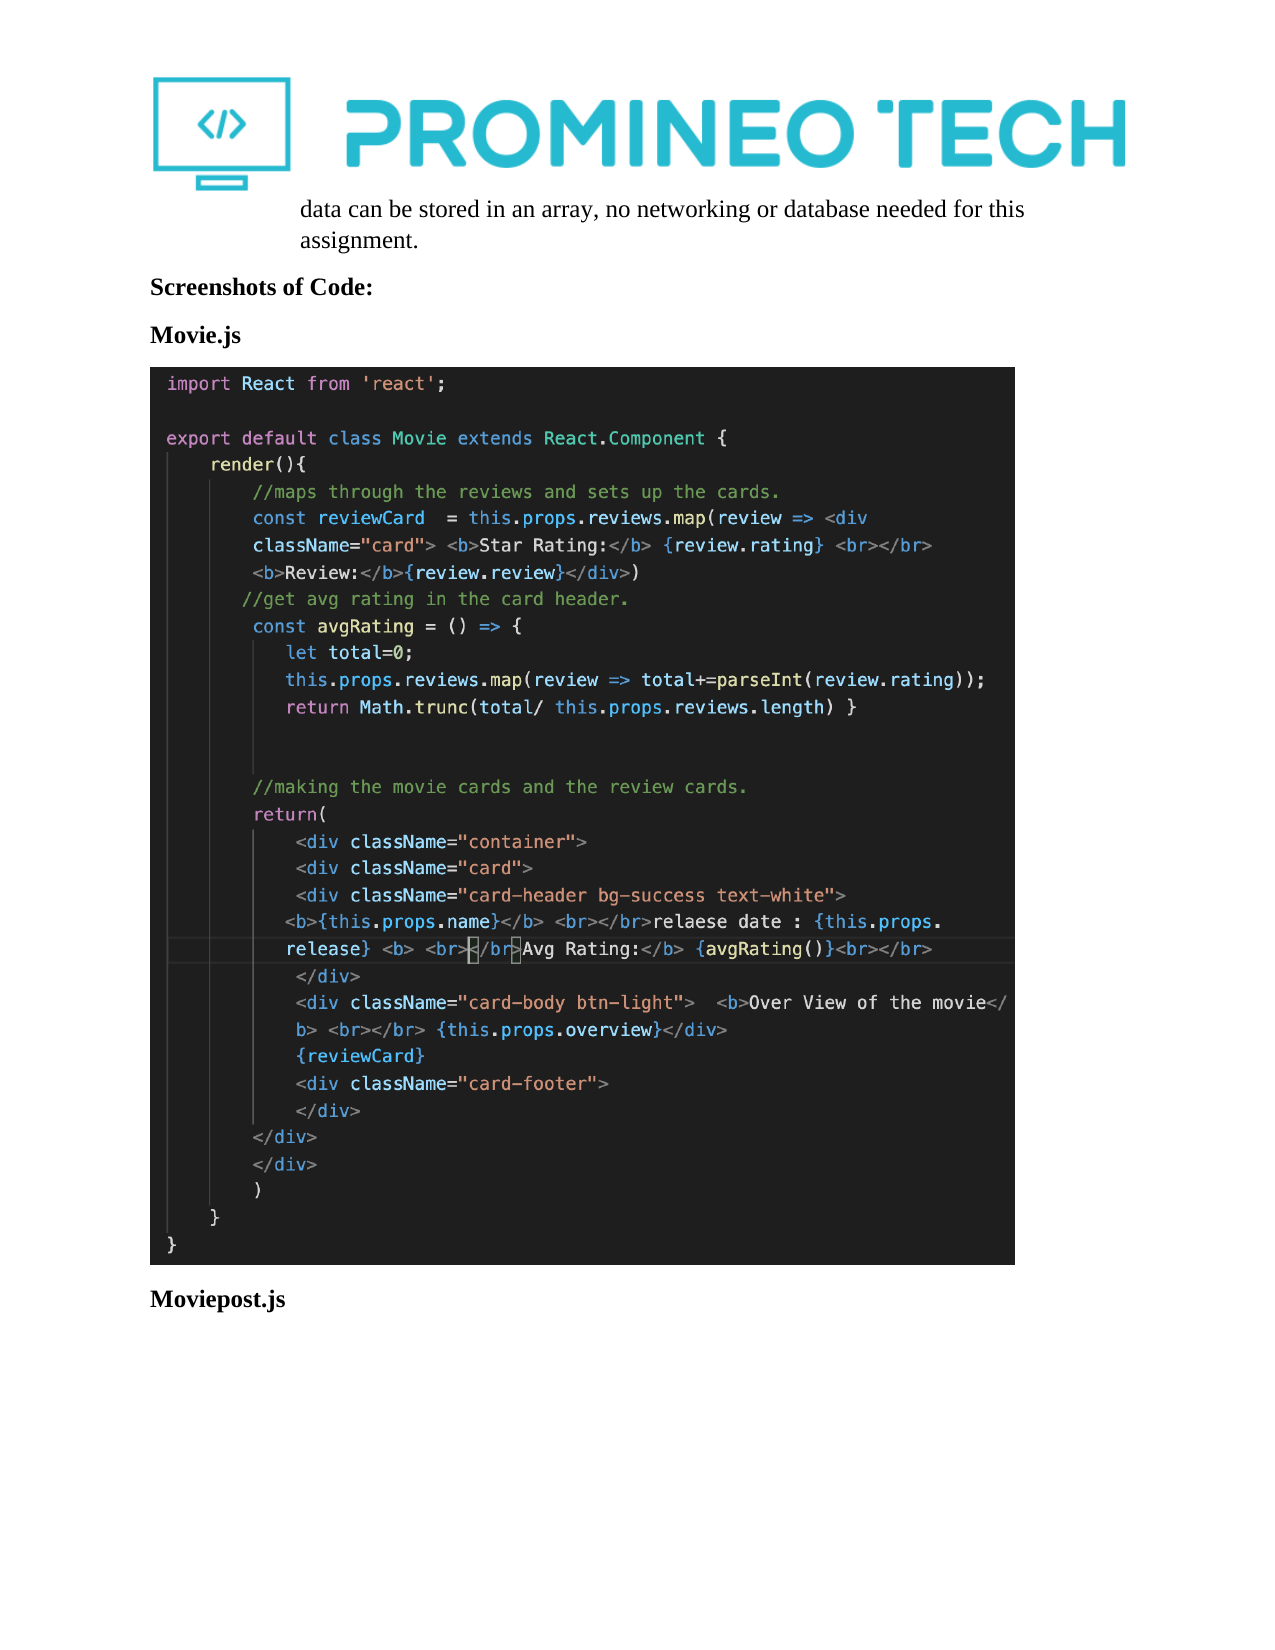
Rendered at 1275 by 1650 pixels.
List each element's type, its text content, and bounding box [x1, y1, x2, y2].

text Screenshots of Code: [150, 272, 1125, 301]
picture [150, 367, 1015, 1265]
picture [150, 75, 1125, 194]
text Movie.js [150, 320, 1125, 349]
text Moviepost.js [150, 1284, 1125, 1313]
